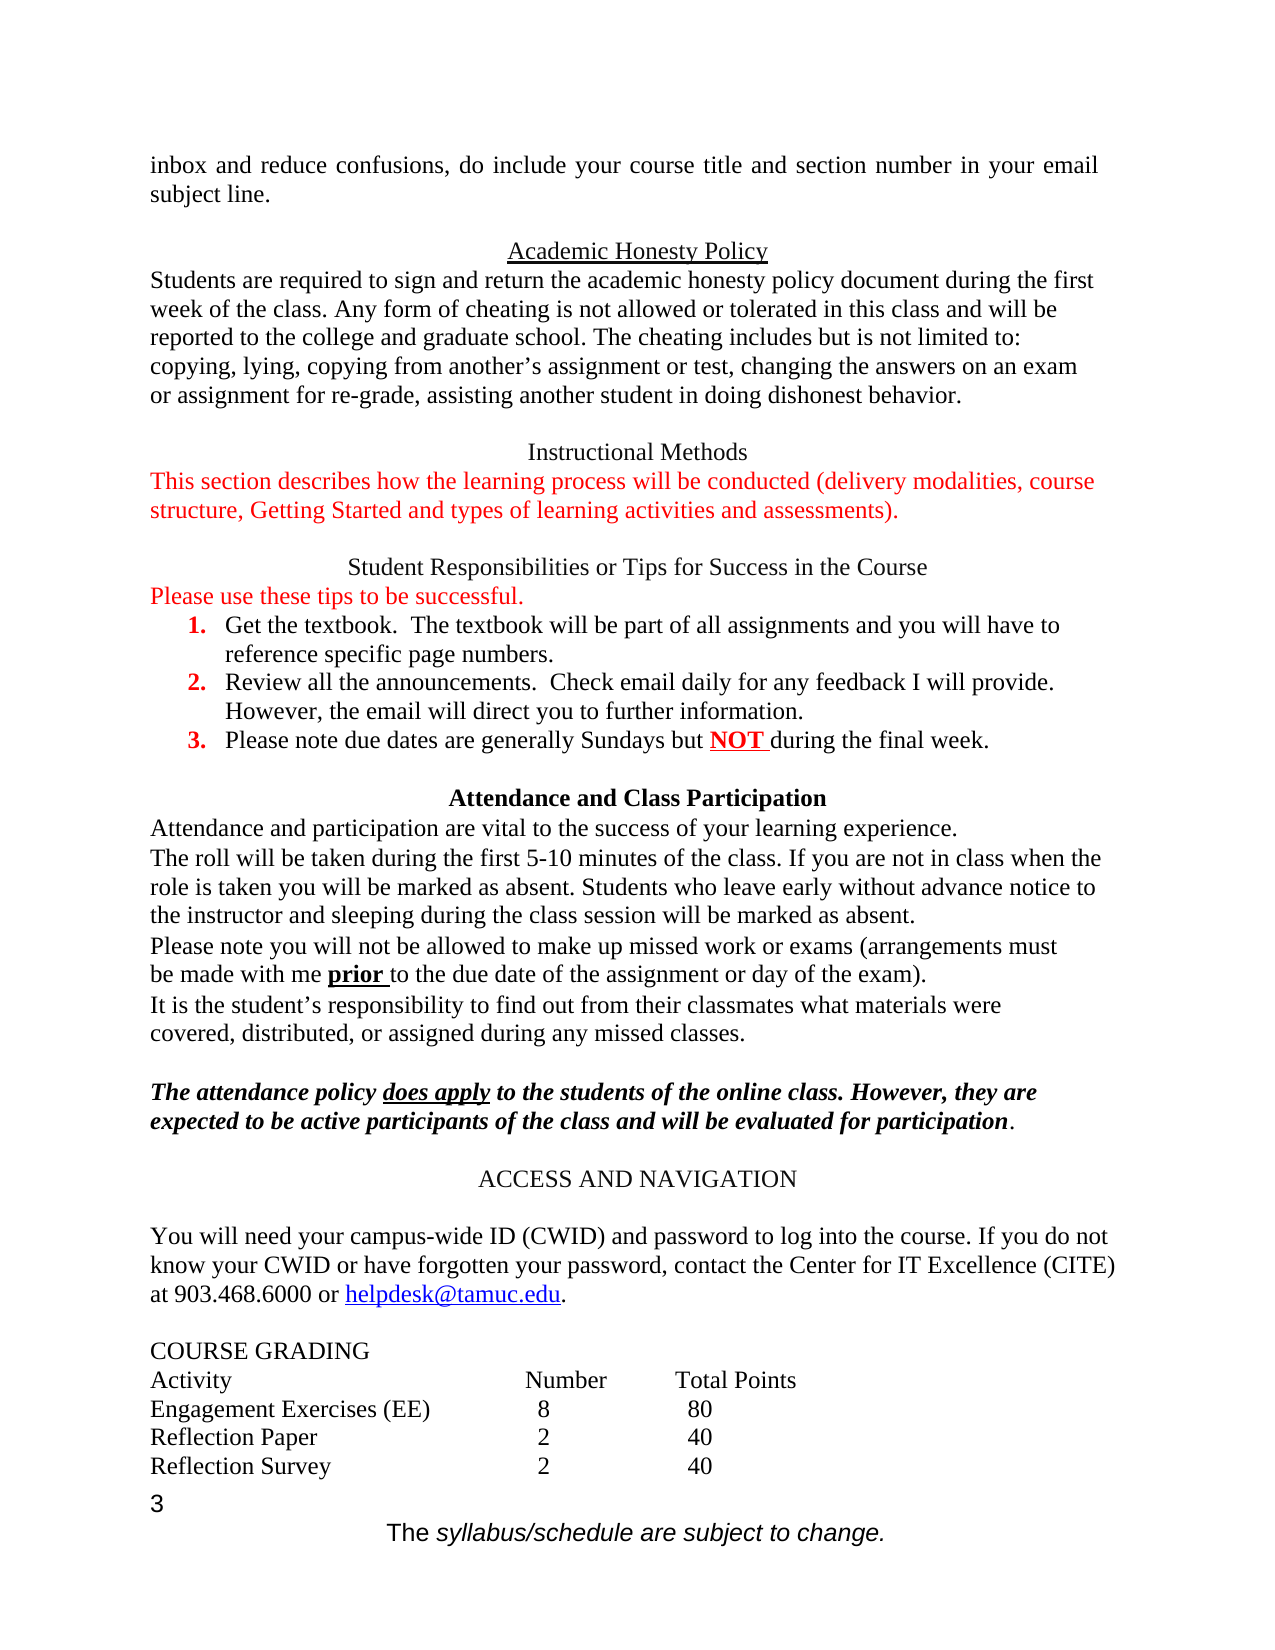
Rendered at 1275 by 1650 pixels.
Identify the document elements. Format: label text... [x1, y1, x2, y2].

subtitle Academic Honesty Policy [150, 236, 1125, 265]
list Get the textbook. The textbook will be part of all assignments and you will have to reference specific page numbers. [187, 610, 1125, 667]
text Attendance and participation are vital to the success of your learning experience. [150, 813, 1125, 842]
text Attendance and Class Participation [150, 784, 1125, 812]
text Students are required to sign and return the academic honesty policy document during the first week of the class. Any form of cheating is not allowed or tolerated in this class and will be reported to the college and graduate school. The cheating includes but is not limited to: copying, lying, copying from another’s assignment or test, changing the answers on an exam or assignment for re-grade, assisting another student in doing dishonest behavior. [150, 265, 1094, 409]
text It is the student’s responsibility to find out from their classmates what materials were covered, distributed, or assigned during any missed classes. [150, 990, 1068, 1047]
text This section describes how the learning process will be conducted (delivery modalities, course structure, Getting Started and types of learning activities and assessments). [150, 466, 1125, 524]
subtitle Instructional Methods [150, 437, 1125, 466]
subtitle ACCESS AND NAVIGATION [150, 1164, 1125, 1192]
list Review all the announcements. Check email daily for any feedback I will provide. However, the email will direct you to further information. [187, 667, 1125, 725]
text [150, 150, 1100, 207]
text COURSE GRADING [150, 1336, 1125, 1365]
text Please use these tips to be successful. [150, 581, 1125, 610]
list Please note due dates are generally Sundays but NOT during the final week. [187, 725, 1125, 754]
subtitle Student Responsibilities or Tips for Success in the Course [150, 552, 1125, 581]
text Reflection Survey 2 40 [150, 1451, 1125, 1480]
text The roll will be taken during the first 5-10 minutes of the class. If you are not in class when the role is taken you will be marked as absent. Students who leave early without advance notice to the instructor and sleeping during the class session will be marked as absent. [150, 843, 1116, 929]
text Please note you will not be allowed to make up missed work or exams (arrangements must be made with me prior to the due date of the assignment or day of the exam). [150, 931, 1069, 988]
text The attendance policy does apply to the students of the online class. However, they are expected to be active participants of the class and will be evaluated for participation. [150, 1077, 1125, 1135]
text You will need your campus-wide ID (CWID) and password to log into the course. If you do not know your CWID or have forgotten your password, contact the Center for IT Excellence (CITE) at 903.468.6000 or helpdesk@tamuc.edu. [150, 1221, 1125, 1307]
text Reflection Paper 2 40 [150, 1422, 1125, 1451]
text Engagement Exercises (EE) 8 80 [150, 1394, 1125, 1422]
text Activity Number Total Points [150, 1365, 1125, 1394]
